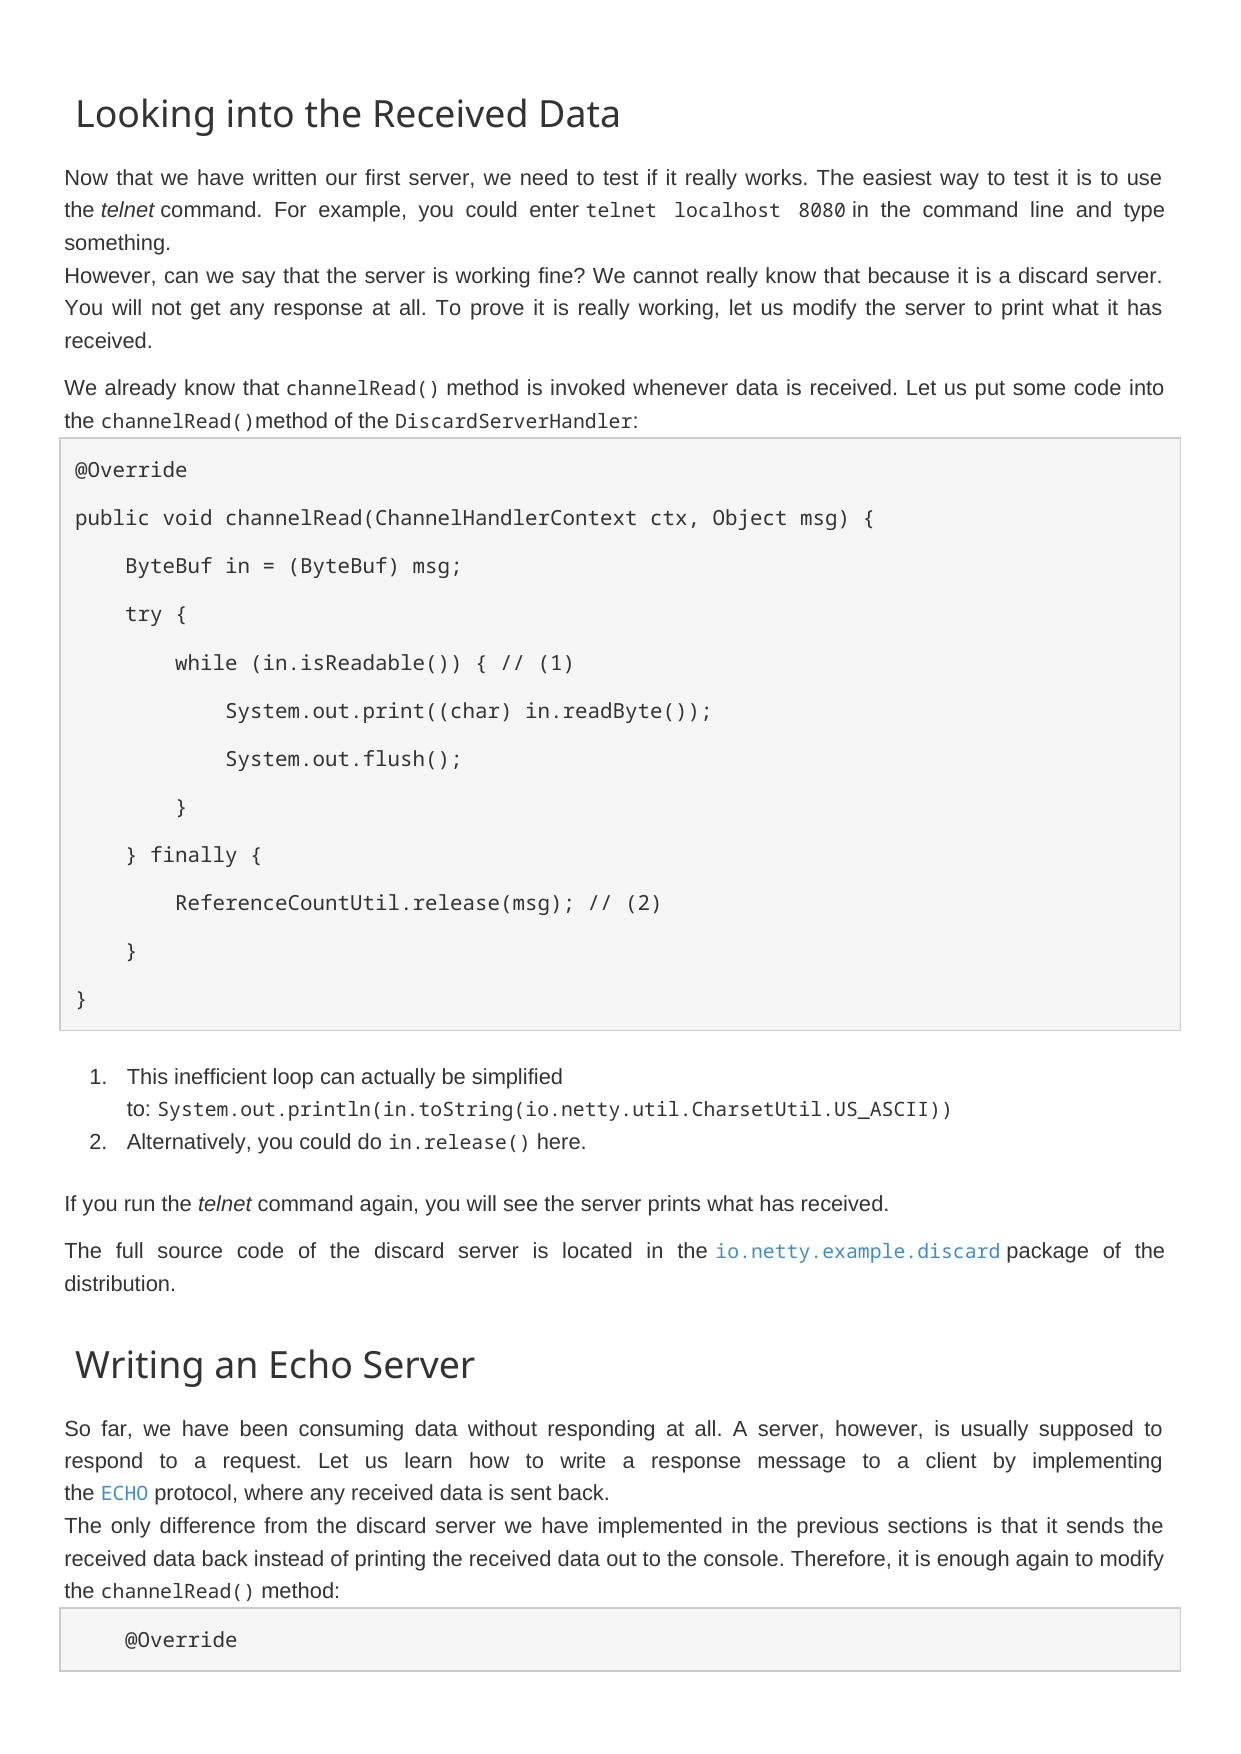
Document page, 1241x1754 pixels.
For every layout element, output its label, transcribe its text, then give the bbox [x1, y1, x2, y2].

text System.out.flush(); [61, 726, 1180, 774]
text The only difference from the discard server we have implemented in the previous sections is that it sends the received data back instead of printing the received data out to the console. Therefore, it is enough again to modify the channelRead() method: [64, 1509, 1165, 1607]
text @Override [61, 1609, 1180, 1670]
list Alternatively, you could do in.release() here. [89, 1125, 1165, 1158]
text The full source code of the discard server is located in the io.netty.example.discard package of the distribution. [64, 1235, 1165, 1300]
text System.out.print((char) in.readByte()); [61, 678, 1180, 726]
text public void channelRead(ChannelHandlerContext ctx, Object msg) { [61, 485, 1180, 533]
text } finally { [61, 822, 1180, 870]
text @Override [61, 439, 1180, 485]
text Writing an Echo Server [75, 1331, 1165, 1396]
text } [61, 774, 1180, 822]
text ReferenceCountUtil.release(msg); // (2) [61, 870, 1180, 918]
text If you run the telnet command again, you will see the server prints what has received. [64, 1187, 1165, 1219]
list This inefficient loop can actually be simplified to: System.out.println(in.toString(io.netty.util.CharsetUtil.US_ASCII)) [89, 1060, 1165, 1125]
text } [61, 966, 1180, 1030]
text So far, we have been consuming data without responding at all. A server, however, is usually supposed to respond to a request. Let us learn how to write a response message to a client by implementing the ECHO protocol, where any received data is sent back. [64, 1412, 1165, 1509]
text try { [61, 581, 1180, 629]
text Looking into the Received Data [75, 81, 1165, 146]
text } [61, 918, 1180, 966]
text while (in.isReadable()) { // (1) [61, 629, 1180, 678]
text We already know that channelRead() method is invoked whenever data is received. Let us put some code into the channelRead()method of the DiscardServerHandler: [64, 372, 1165, 437]
text ByteBuf in = (ByteBuf) msg; [61, 533, 1180, 581]
